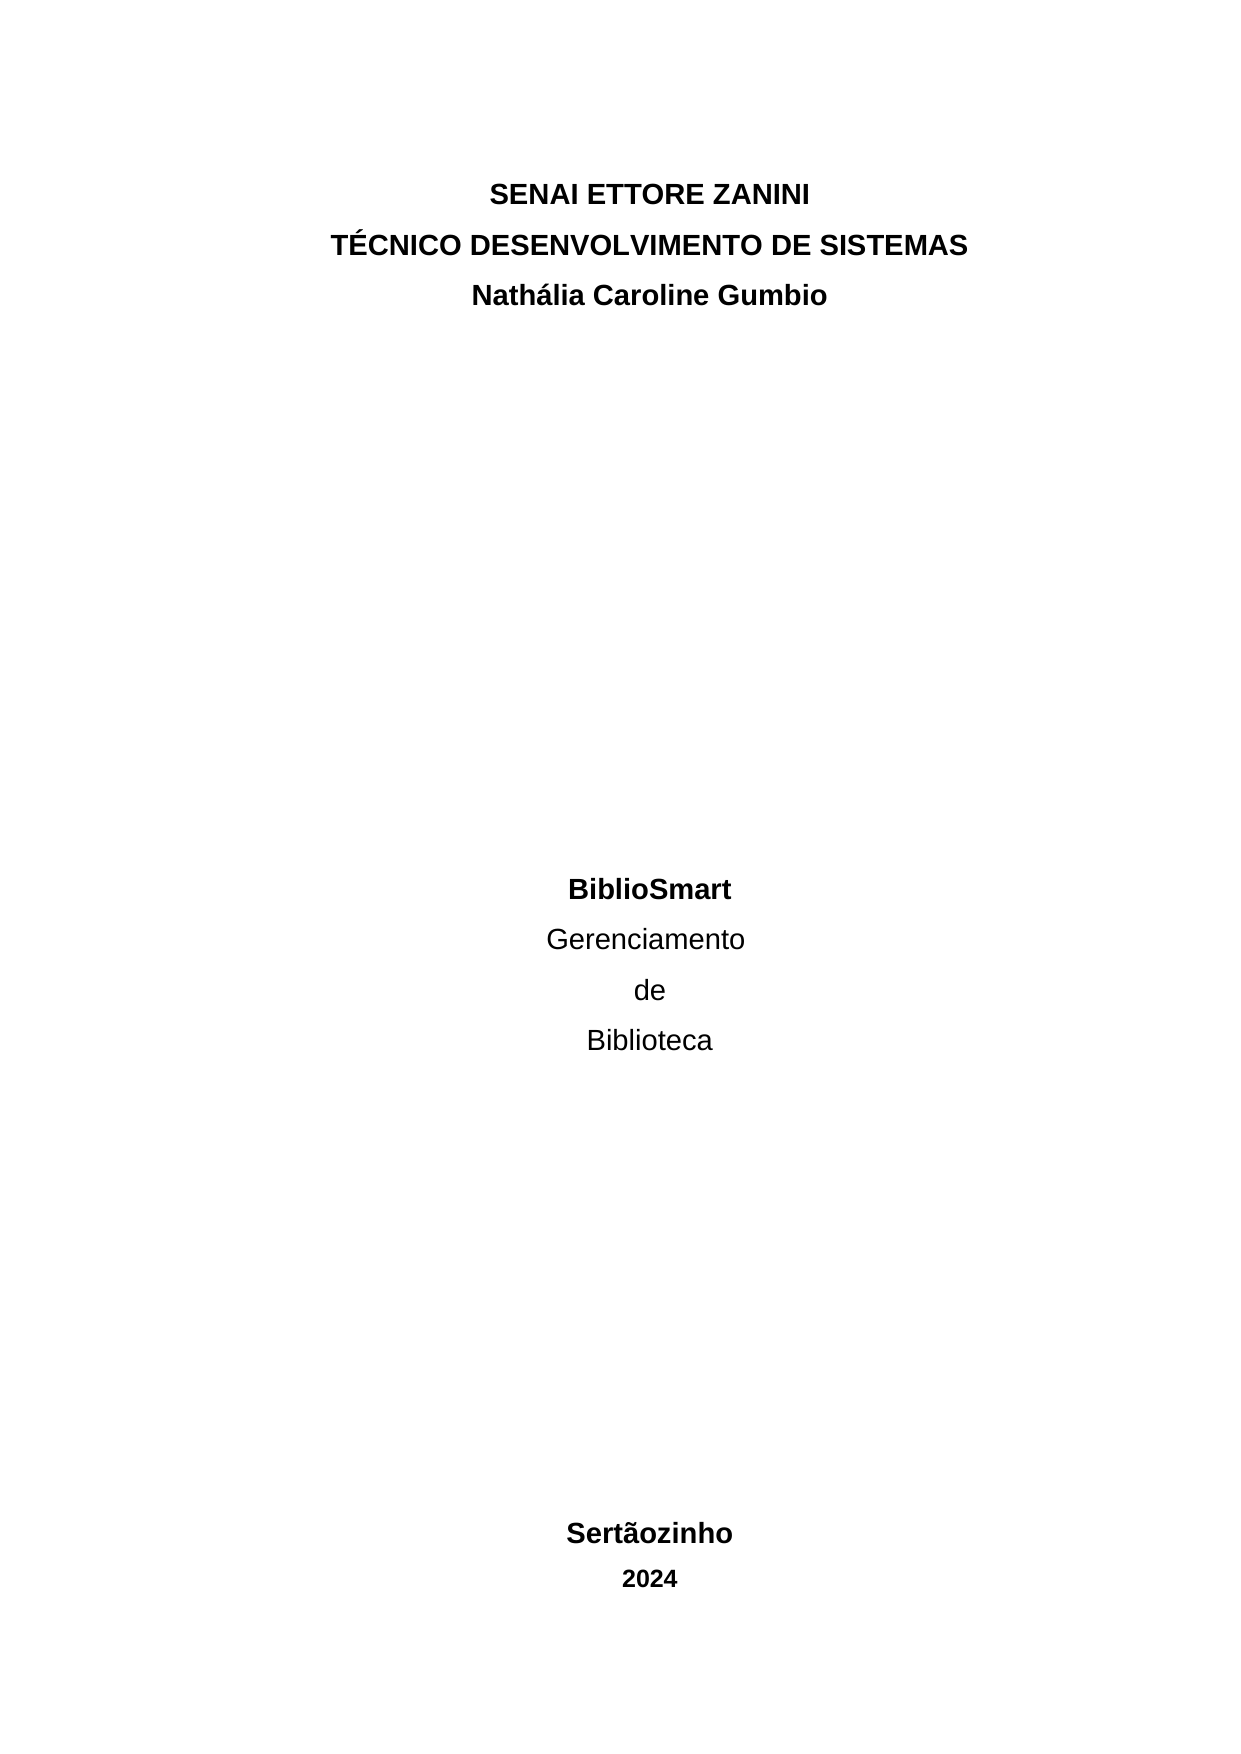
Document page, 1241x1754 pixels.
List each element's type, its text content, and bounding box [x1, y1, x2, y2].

text TÉCNICO DESENVOLVIMENTO DE SISTEMAS [177, 227, 1122, 261]
text Nathália Caroline Gumbio [177, 278, 1122, 354]
text SENAI ETTORE ZANINI [177, 177, 1122, 211]
text Sertãozinho 2024 [177, 1516, 1122, 1593]
text BiblioSmart Gerenciamento de Biblioteca [177, 872, 1122, 1099]
